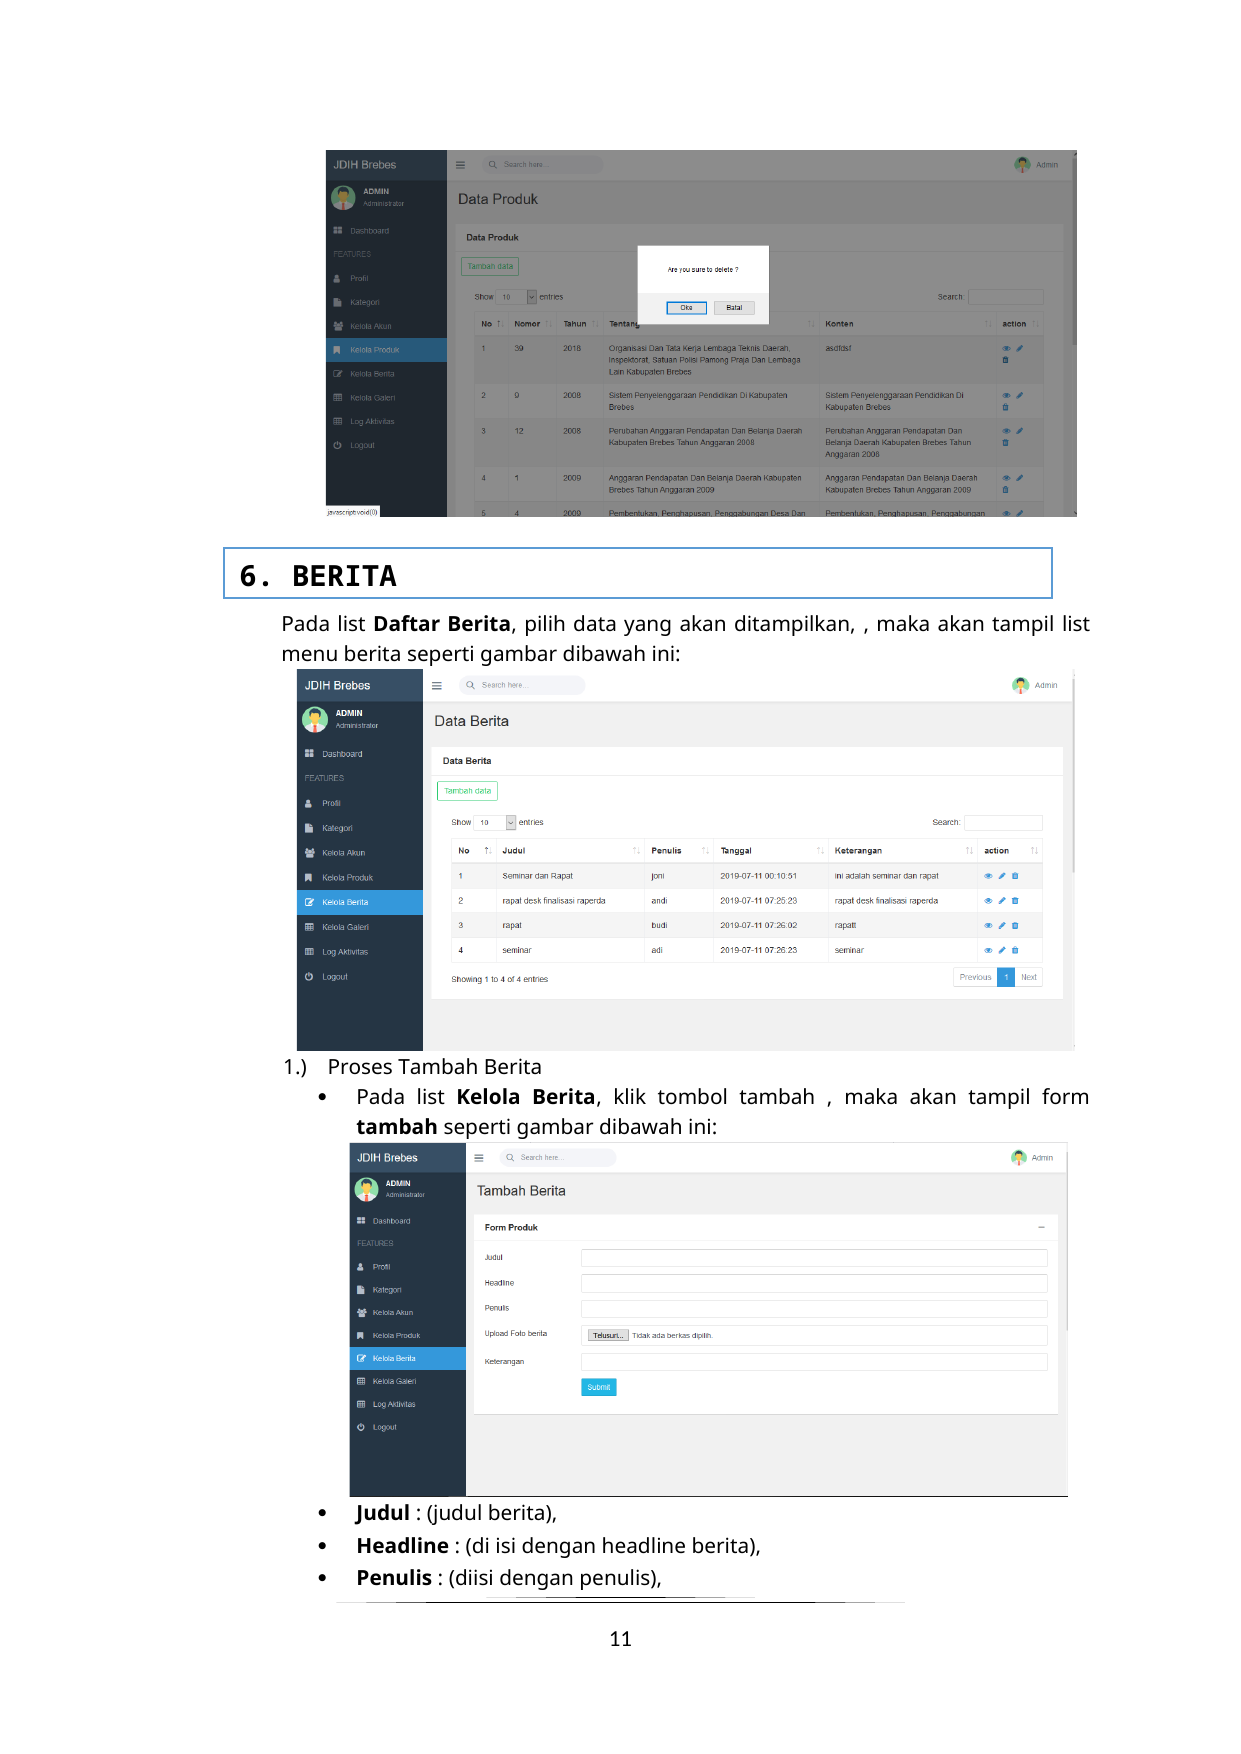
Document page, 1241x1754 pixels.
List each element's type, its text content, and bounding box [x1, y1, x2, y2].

picture [296, 669, 1075, 1051]
list Headline : (di isi dengan headline berita), [319, 1531, 1090, 1559]
list Pada list Daftar Berita, pilih data yang akan ditampilkan, , maka akan tampil list menu berita seperti gambar dibawah ini: [281, 609, 1090, 667]
list Judul : (judul berita), [319, 1498, 1090, 1527]
list Pada list Kelola Berita, klik tombol tambah , maka akan tampil form tambah seperti gambar dibawah ini: [319, 1082, 1090, 1141]
list Proses Tambah Berita [283, 1052, 1090, 1080]
picture [325, 150, 1077, 517]
picture [349, 1142, 1068, 1497]
list Penulis : (diisi dengan penulis), [319, 1563, 1090, 1592]
